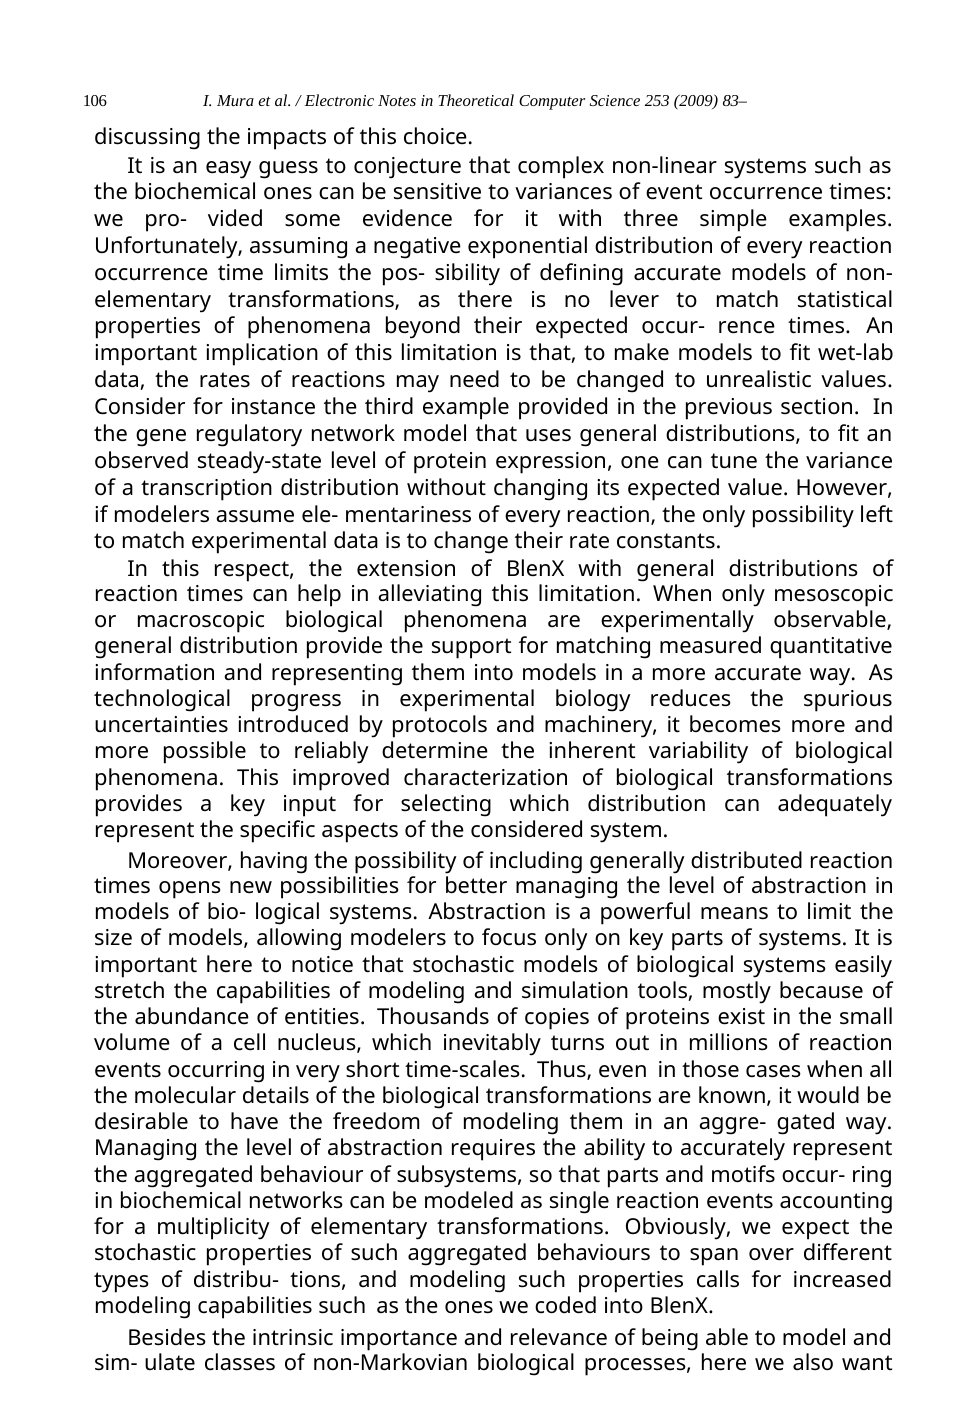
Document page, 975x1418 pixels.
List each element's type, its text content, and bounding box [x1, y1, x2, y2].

text Moreover, having the possibility of including generally distributed reaction times opens new possibilities for better managing the level of abstraction in models of bio- logical systems. Abstraction is a powerful means to limit the size of models, allowing modelers to focus only on key parts of systems. It is important here to notice that stochastic models of biological systems easily stretch the capabilities of modeling and simulation tools, mostly because of the abundance of entities. Thousands of copies of proteins exist in the small volume of a cell nucleus, which inevitably turns out in millions of reaction events occurring in very short time-scales. Thus, even in those cases when all the molecular details of the biological transformations are known, it would be desirable to have the freedom of modeling them in an aggre- gated way. Managing the level of abstraction requires the ability to accurately represent the aggregated behaviour of subsystems, so that parts and motifs occur- ring in biochemical networks can be modeled as single reaction events accounting for a multiplicity of elementary transformations. Obviously, we expect the stochastic properties of such aggregated behaviours to span over different types of distribu- tions, and modeling such properties calls for increased modeling capabilities such as the ones we coded into BlenX. [94, 847, 893, 1320]
text In this respect, the extension of BlenX with general distributions of reaction times can help in alleviating this limitation. When only mesoscopic or macroscopic biological phenomena are experimentally observable, general distribution provide the support for matching measured quantitative information and representing them into models in a more accurate way. As technological progress in experimental biology reduces the spurious uncertainties introduced by protocols and machinery, it becomes more and more possible to reliably determine the inherent variability of biological phenomena. This improved characterization of biological transformations provides a key input for selecting which distribution can adequately represent the specific aspects of the considered system. [94, 555, 893, 844]
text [94, 1323, 893, 1377]
text discussing the impacts of this choice. [94, 120, 919, 150]
text It is an easy guess to conjecture that complex non-linear systems such as the biochemical ones can be sensitive to variances of event occurrence times: we pro- vided some evidence for it with three simple examples. Unfortunately, assuming a negative exponential distribution of every reaction occurrence time limits the pos- sibility of defining accurate models of non-elementary transformations, as there is no lever to match statistical properties of phenomena beyond their expected occur- rence times. An important implication of this limitation is that, to make models to fit wet-lab data, the rates of reactions may need to be changed to unrealistic values. Consider for instance the third example provided in the previous section. In the gene regulatory network model that uses general distributions, to fit an observed steady-state level of protein expression, one can tune the variance of a transcription distribution without changing its expected value. However, if modelers assume ele- mentariness of every reaction, the only possibility left to match experimental data is to change their rate constants. [94, 152, 894, 555]
